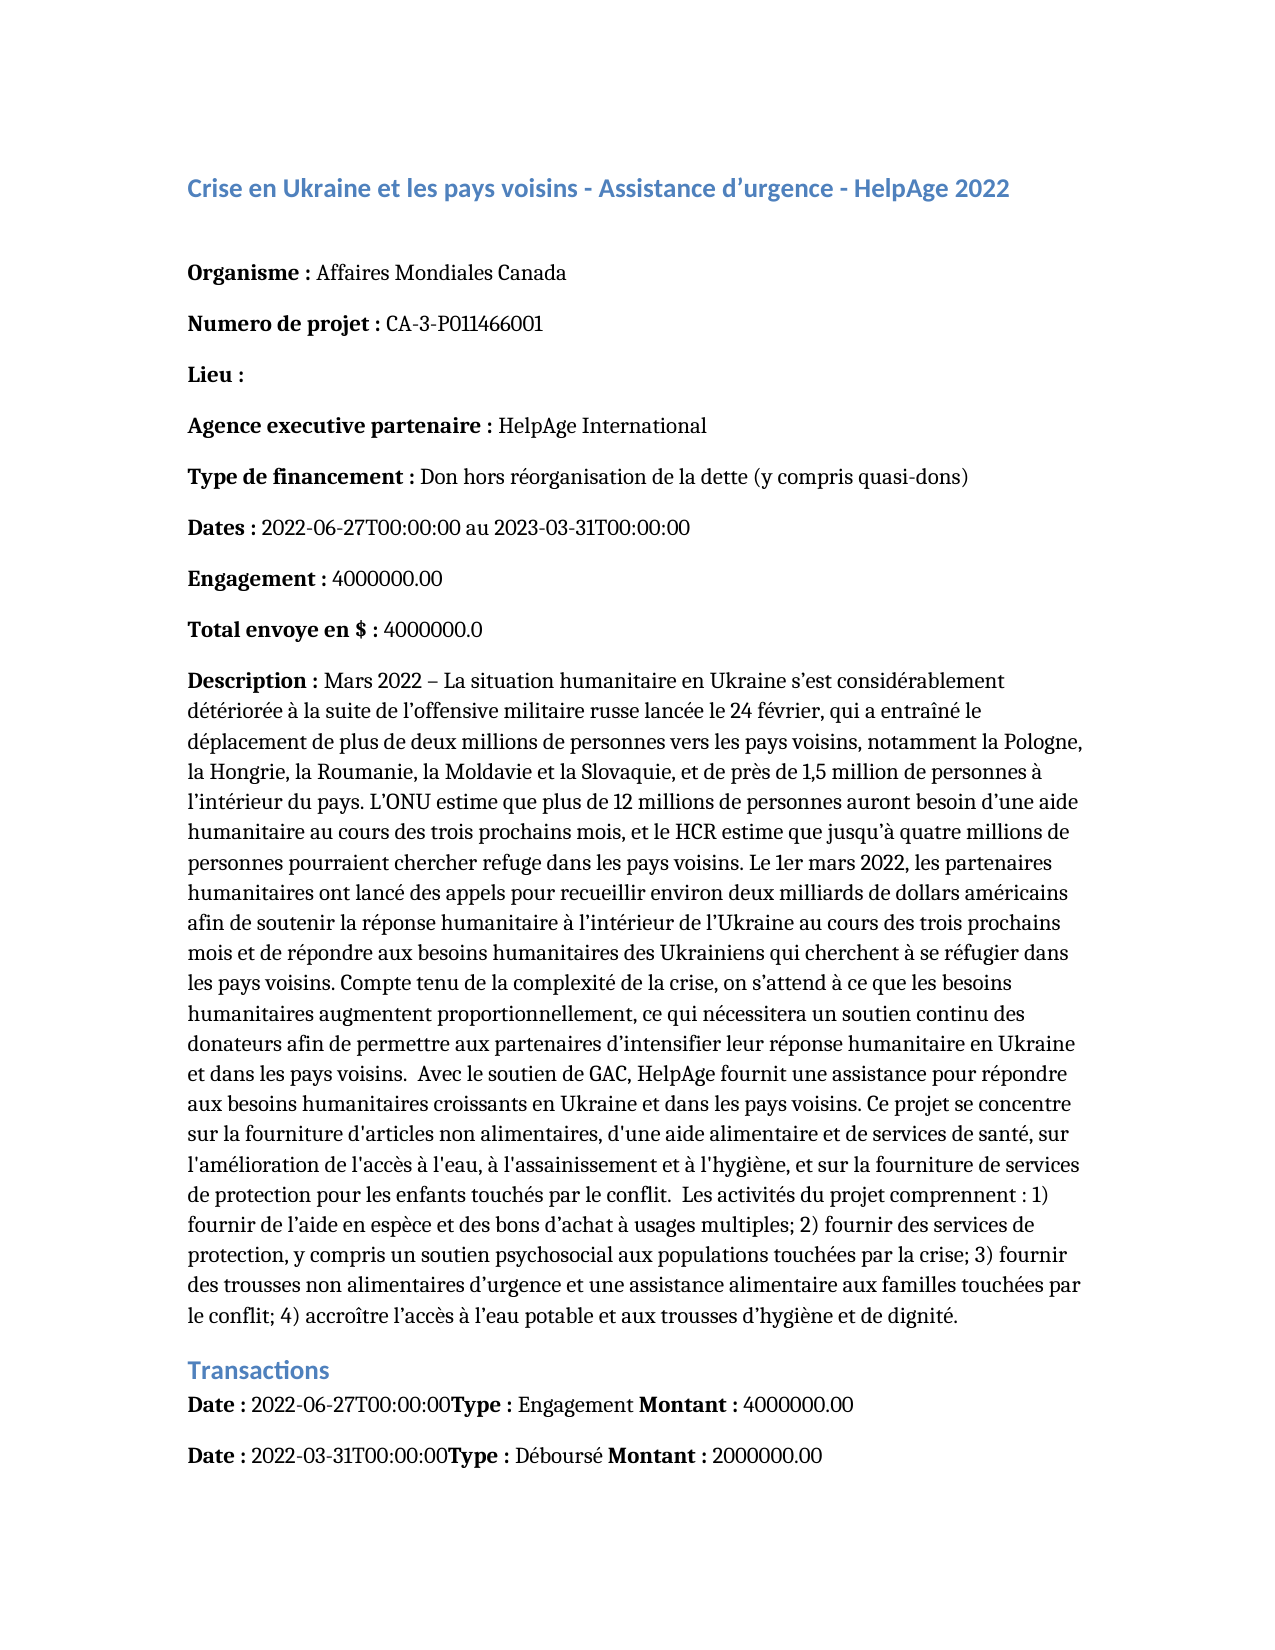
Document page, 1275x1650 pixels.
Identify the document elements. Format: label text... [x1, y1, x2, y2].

text Type de financement : Don hors réorganisation de la dette (y compris quasi-dons) [187, 464, 1087, 490]
text Dates : 2022-06-27T00:00:00 au 2023-03-31T00:00:00 [187, 515, 1087, 541]
subtitle Crise en Ukraine et les pays voisins - Assistance d’urgence - HelpAge 2022 [187, 171, 1087, 204]
text Engagement : 4000000.00 [187, 566, 1087, 592]
subtitle Transactions [187, 1353, 1087, 1387]
text Date : 2022-03-31T00:00:00Type : Déboursé Montant : 2000000.00 [187, 1442, 1087, 1469]
text Lieu : [187, 362, 1087, 388]
text Description : Mars 2022 – La situation humanitaire en Ukraine s’est considérablement détériorée à la suite de l’offensive militaire russe lancée le 24 février, qui a entraîné le déplacement de plus de deux millions de personnes vers les pays voisins, notamment la Pologne, la Hongrie, la Roumanie, la Moldavie et la Slovaquie, et de près de 1,5 million de personnes à l’intérieur du pays. L’ONU estime que plus de 12 millions de personnes auront besoin d’une aide humanitaire au cours des trois prochains mois, et le HCR estime que jusqu’à quatre millions de personnes pourraient chercher refuge dans les pays voisins. Le 1er mars 2022, les partenaires humanitaires ont lancé des appels pour recueillir environ deux milliards de dollars américains afin de soutenir la réponse humanitaire à l’intérieur de l’Ukraine au cours des trois prochains mois et de répondre aux besoins humanitaires des Ukrainiens qui cherchent à se réfugier dans les pays voisins. Compte tenu de la complexité de la crise, on s’attend à ce que les besoins humanitaires augmentent proportionnellement, ce qui nécessitera un soutien continu des donateurs afin de permettre aux partenaires d’intensifier leur réponse humanitaire en Ukraine et dans les pays voisins. Avec le soutien de GAC, HelpAge fournit une assistance pour répondre aux besoins humanitaires croissants en Ukraine et dans les pays voisins. Ce projet se concentre sur la fourniture d'articles non alimentaires, d'une aide alimentaire et de services de santé, sur l'amélioration de l'accès à l'eau, à l'assainissement et à l'hygiène, et sur la fourniture de services de protection pour les enfants touchés par le conflit. Les activités du projet comprennent : 1) fournir de l’aide en espèce et des bons d’achat à usages multiples; 2) fournir des services de protection, y compris un soutien psychosocial aux populations touchées par la crise; 3) fournir des trousses non alimentaires d’urgence et une assistance alimentaire aux familles touchées par le conflit; 4) accroître l’accès à l’eau potable et aux trousses d’hygiène et de dignité. [187, 668, 1087, 1329]
text Agence executive partenaire : HelpAge International [187, 413, 1087, 439]
text Numero de projet : CA-3-P011466001 [187, 311, 1087, 337]
text Total envoye en $ : 4000000.0 [187, 617, 1087, 643]
text Date : 2022-06-27T00:00:00Type : Engagement Montant : 4000000.00 [187, 1391, 1087, 1418]
text Organisme : Affaires Mondiales Canada [187, 260, 1087, 286]
